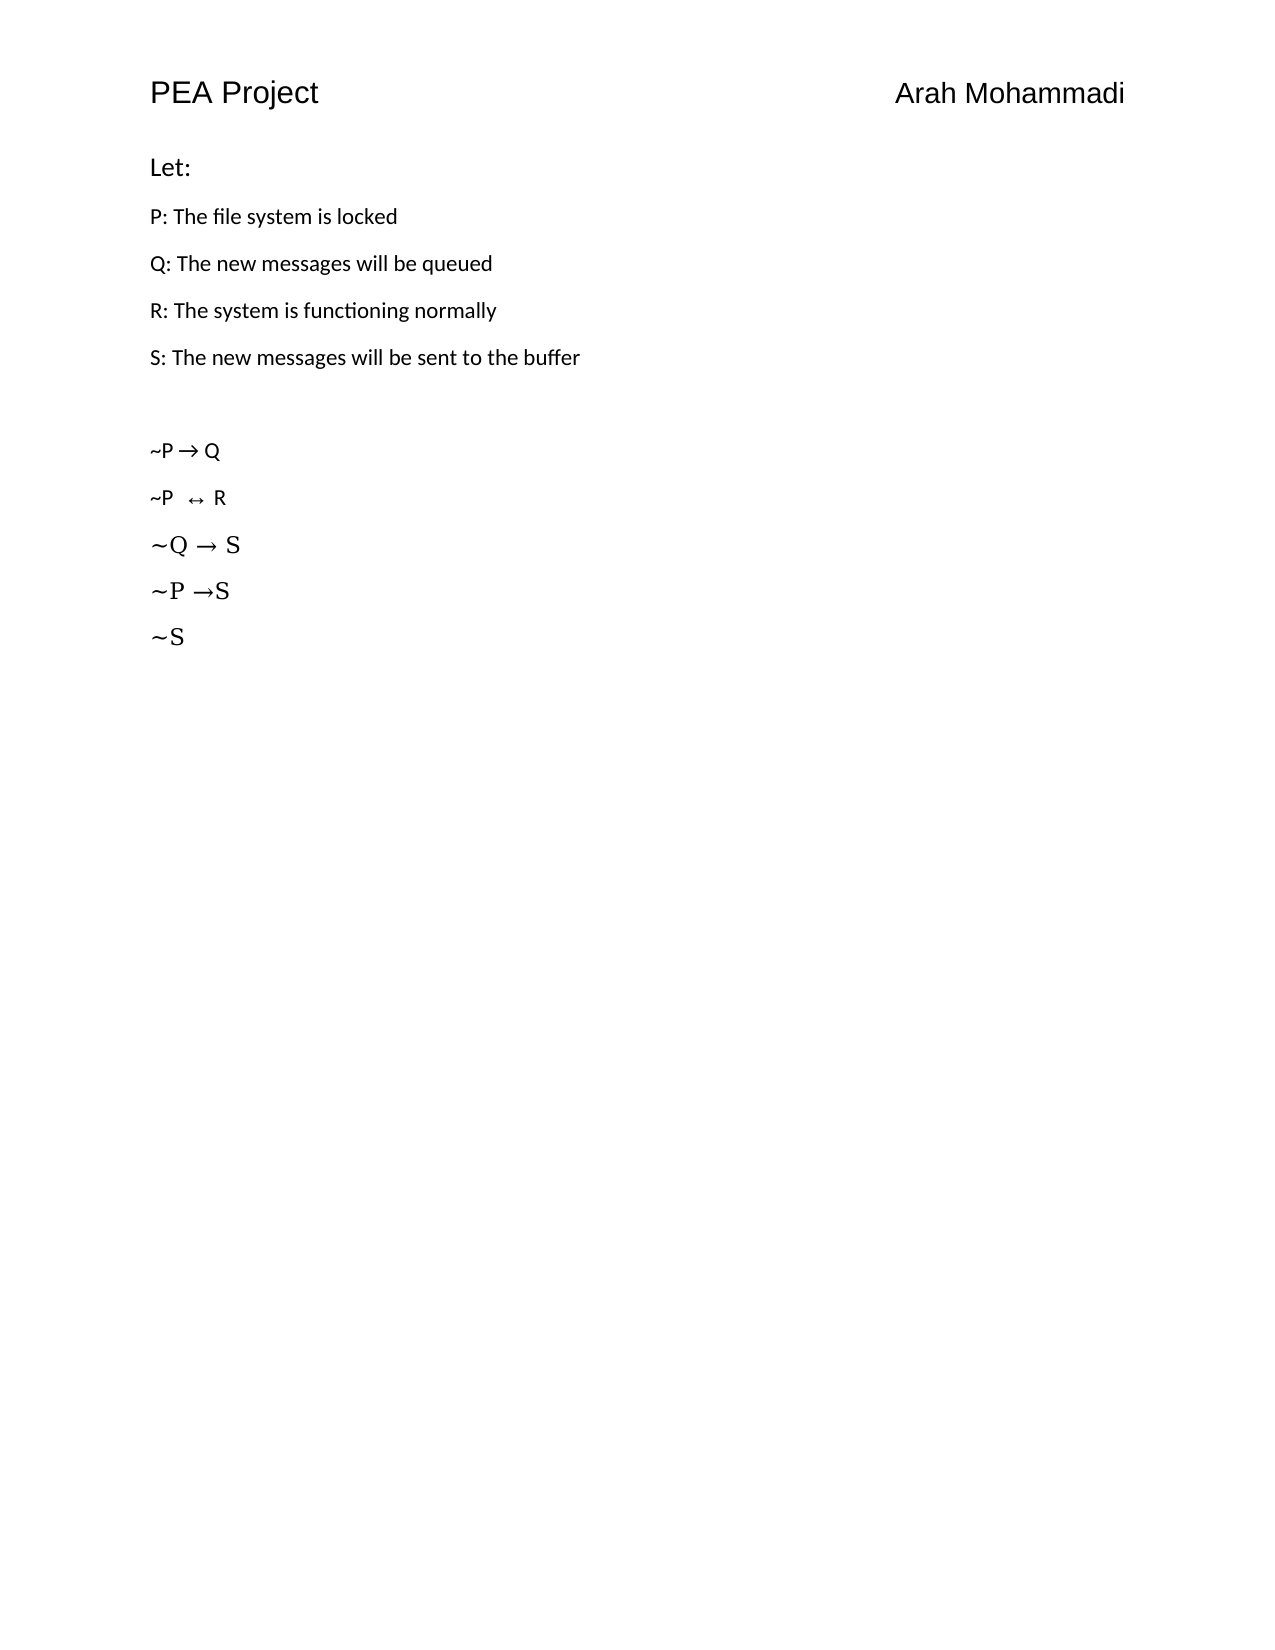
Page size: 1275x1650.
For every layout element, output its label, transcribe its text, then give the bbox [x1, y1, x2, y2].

text ~Q → S [150, 530, 1125, 558]
text Q: The new messages will be queued [150, 249, 1125, 277]
text S: The new messages will be sent to the buffer [150, 343, 1125, 371]
text ~S [150, 623, 1125, 651]
text ~P R [150, 483, 1125, 512]
text ~P →S [150, 577, 1125, 604]
text ~P → Q [150, 437, 1125, 465]
text Let: [150, 150, 1125, 183]
text R: The system is functioning normally [150, 296, 1125, 324]
text P: The file system is locked [150, 202, 1125, 230]
